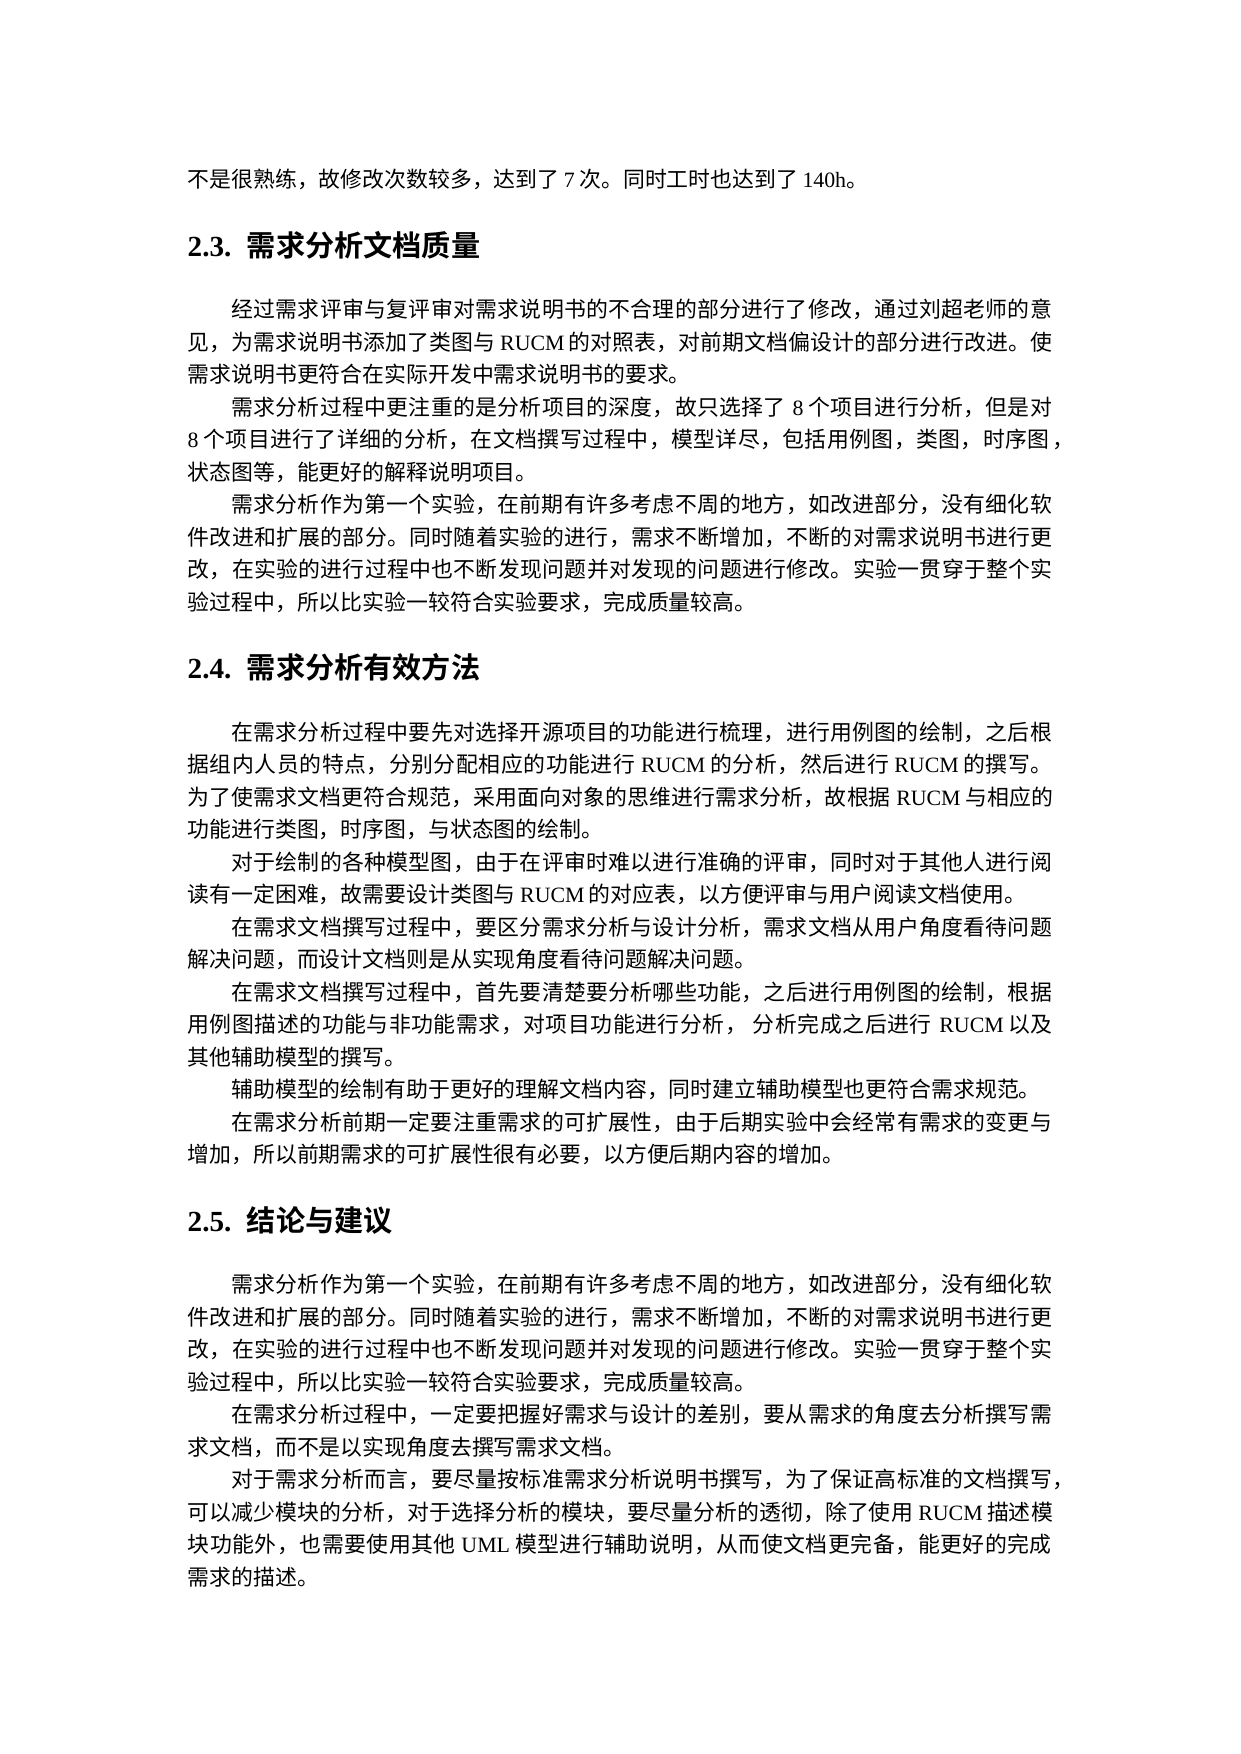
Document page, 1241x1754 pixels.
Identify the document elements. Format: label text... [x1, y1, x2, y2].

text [187, 162, 1053, 194]
subtitle 需求分析文档质量 [187, 211, 1053, 276]
text 在需求文档撰写过程中，首先要清楚要分析哪些功能，之后进行用例图的绘制，根据用例图描述的功能与非功能需求，对项目功能进行分析， 分析完成之后进行RUCM以及其他辅助模型的撰写。 [187, 974, 1053, 1072]
text 需求分析作为第一个实验，在前期有许多考虑不周的地方，如改进部分，没有细化软件改进和扩展的部分。同时随着实验的进行，需求不断增加，不断的对需求说明书进行更改，在实验的进行过程中也不断发现问题并对发现的问题进行修改。实验一贯穿于整个实验过程中，所以比实验一较符合实验要求，完成质量较高。 [187, 1267, 1053, 1397]
text 在需求文档撰写过程中，要区分需求分析与设计分析，需求文档从用户角度看待问题解决问题，而设计文档则是从实现角度看待问题解决问题。 [187, 909, 1053, 974]
text 对于需求分析而言，要尽量按标准需求分析说明书撰写，为了保证高标准的文档撰写，可以减少模块的分析，对于选择分析的模块，要尽量分析的透彻，除了使用RUCM描述模块功能外，也需要使用其他UML模型进行辅助说明，从而使文档更完备，能更好的完成需求的描述。 [187, 1462, 1053, 1592]
text 在需求分析过程中，一定要把握好需求与设计的差别，要从需求的角度去分析撰写需求文档，而不是以实现角度去撰写需求文档。 [187, 1397, 1053, 1462]
text 需求分析过程中更注重的是分析项目的深度，故只选择了8个项目进行分析，但是对8个项目进行了详细的分析，在文档撰写过程中，模型详尽，包括用例图，类图，时序图，状态图等，能更好的解释说明项目。 [187, 389, 1053, 487]
text 在需求分析过程中要先对选择开源项目的功能进行梳理，进行用例图的绘制，之后根据组内人员的特点，分别分配相应的功能进行RUCM的分析，然后进行RUCM的撰写。为了使需求文档更符合规范，采用面向对象的思维进行需求分析，故根据RUCM与相应的功能进行类图，时序图，与状态图的绘制。 [187, 714, 1053, 844]
text 对于绘制的各种模型图，由于在评审时难以进行准确的评审，同时对于其他人进行阅读有一定困难，故需要设计类图与RUCM的对应表，以方便评审与用户阅读文档使用。 [187, 844, 1053, 909]
subtitle 需求分析有效方法 [187, 633, 1053, 698]
text 经过需求评审与复评审对需求说明书的不合理的部分进行了修改，通过刘超老师的意见，为需求说明书添加了类图与RUCM的对照表，对前期文档偏设计的部分进行改进。使需求说明书更符合在实际开发中需求说明书的要求。 [187, 292, 1053, 389]
text 在需求分析前期一定要注重需求的可扩展性，由于后期实验中会经常有需求的变更与增加，所以前期需求的可扩展性很有必要，以方便后期内容的增加。 [187, 1104, 1053, 1169]
text 辅助模型的绘制有助于更好的理解文档内容，同时建立辅助模型也更符合需求规范。 [187, 1072, 1053, 1104]
subtitle 结论与建议 [187, 1186, 1053, 1251]
text 需求分析作为第一个实验，在前期有许多考虑不周的地方，如改进部分，没有细化软件改进和扩展的部分。同时随着实验的进行，需求不断增加，不断的对需求说明书进行更改，在实验的进行过程中也不断发现问题并对发现的问题进行修改。实验一贯穿于整个实验过程中，所以比实验一较符合实验要求，完成质量较高。 [187, 487, 1053, 617]
